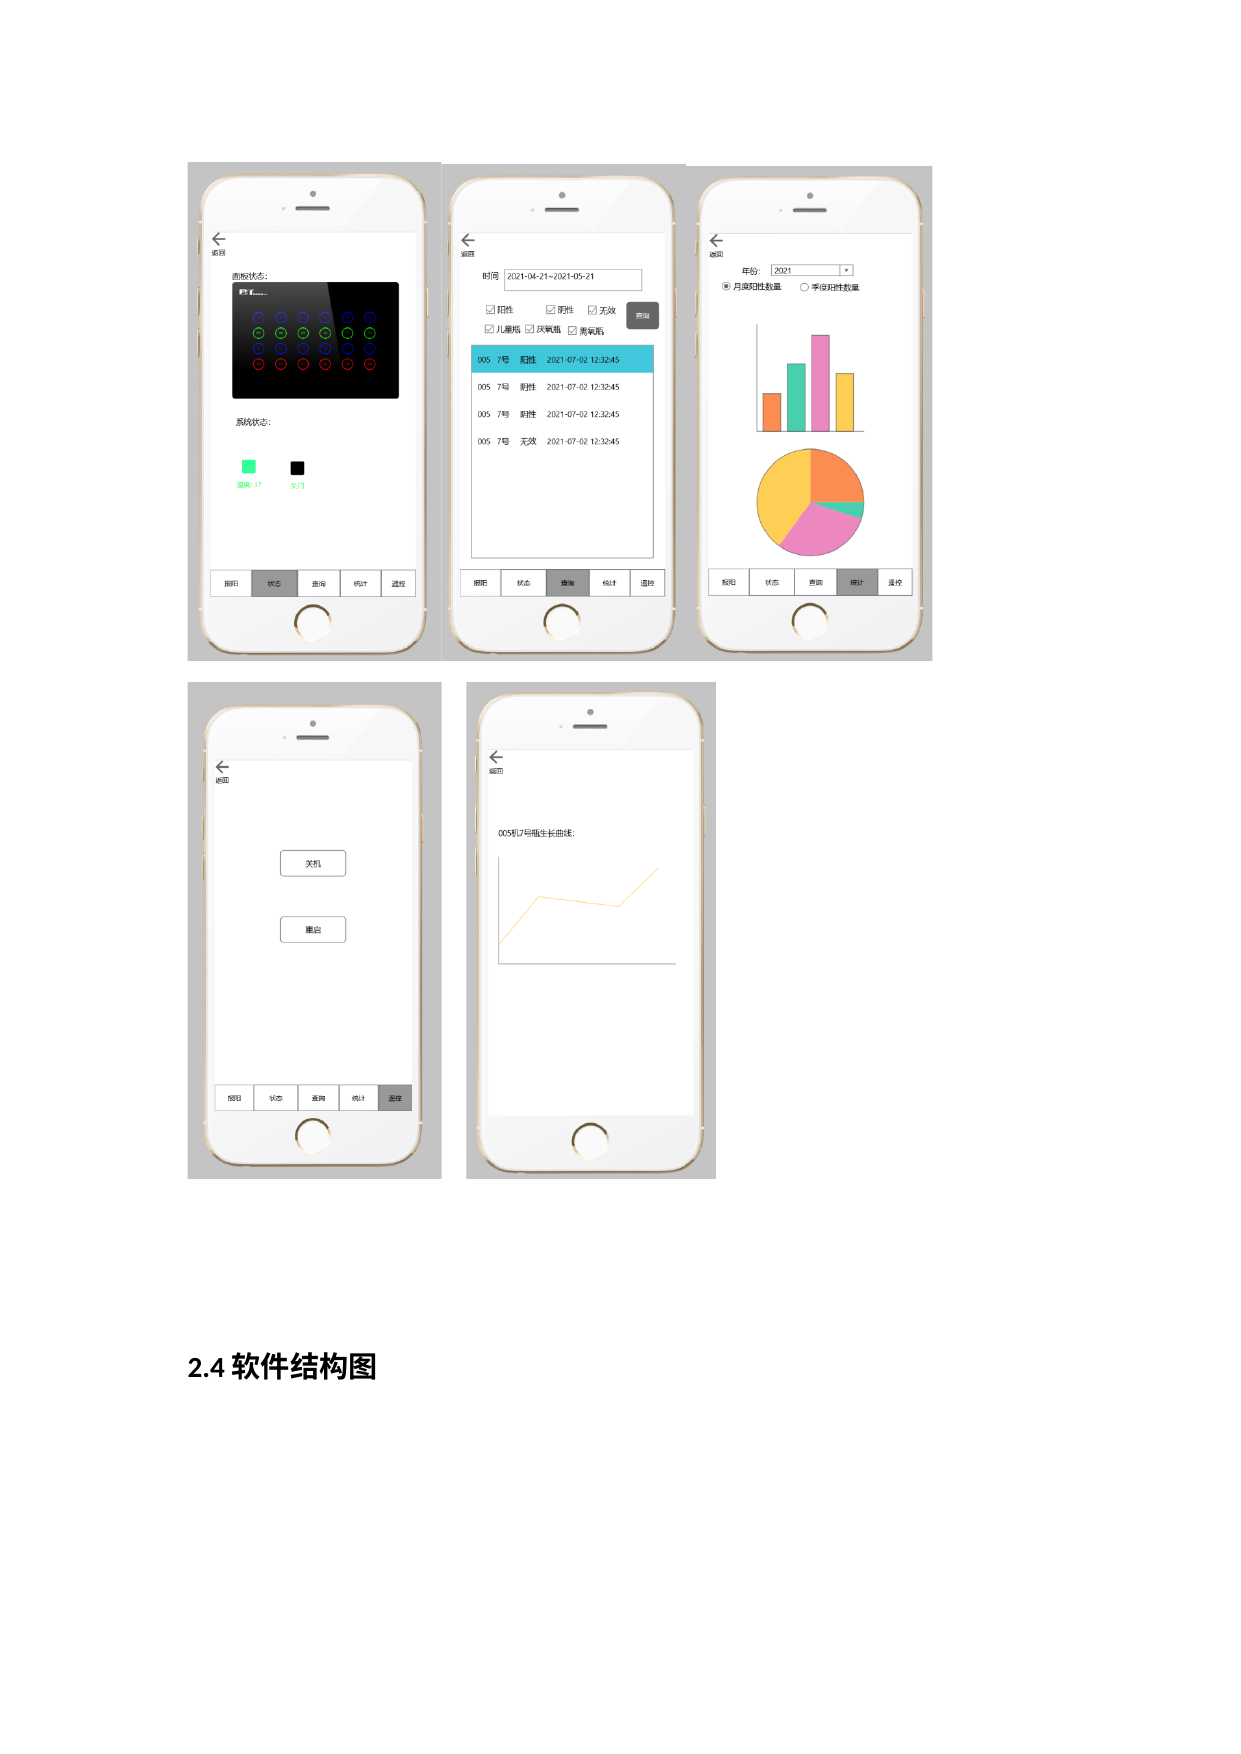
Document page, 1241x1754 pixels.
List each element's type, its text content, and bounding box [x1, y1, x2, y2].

picture [187, 162, 933, 661]
picture [187, 682, 442, 1179]
picture [466, 682, 716, 1179]
text 2.4 软件结构图 [187, 1332, 1053, 1397]
